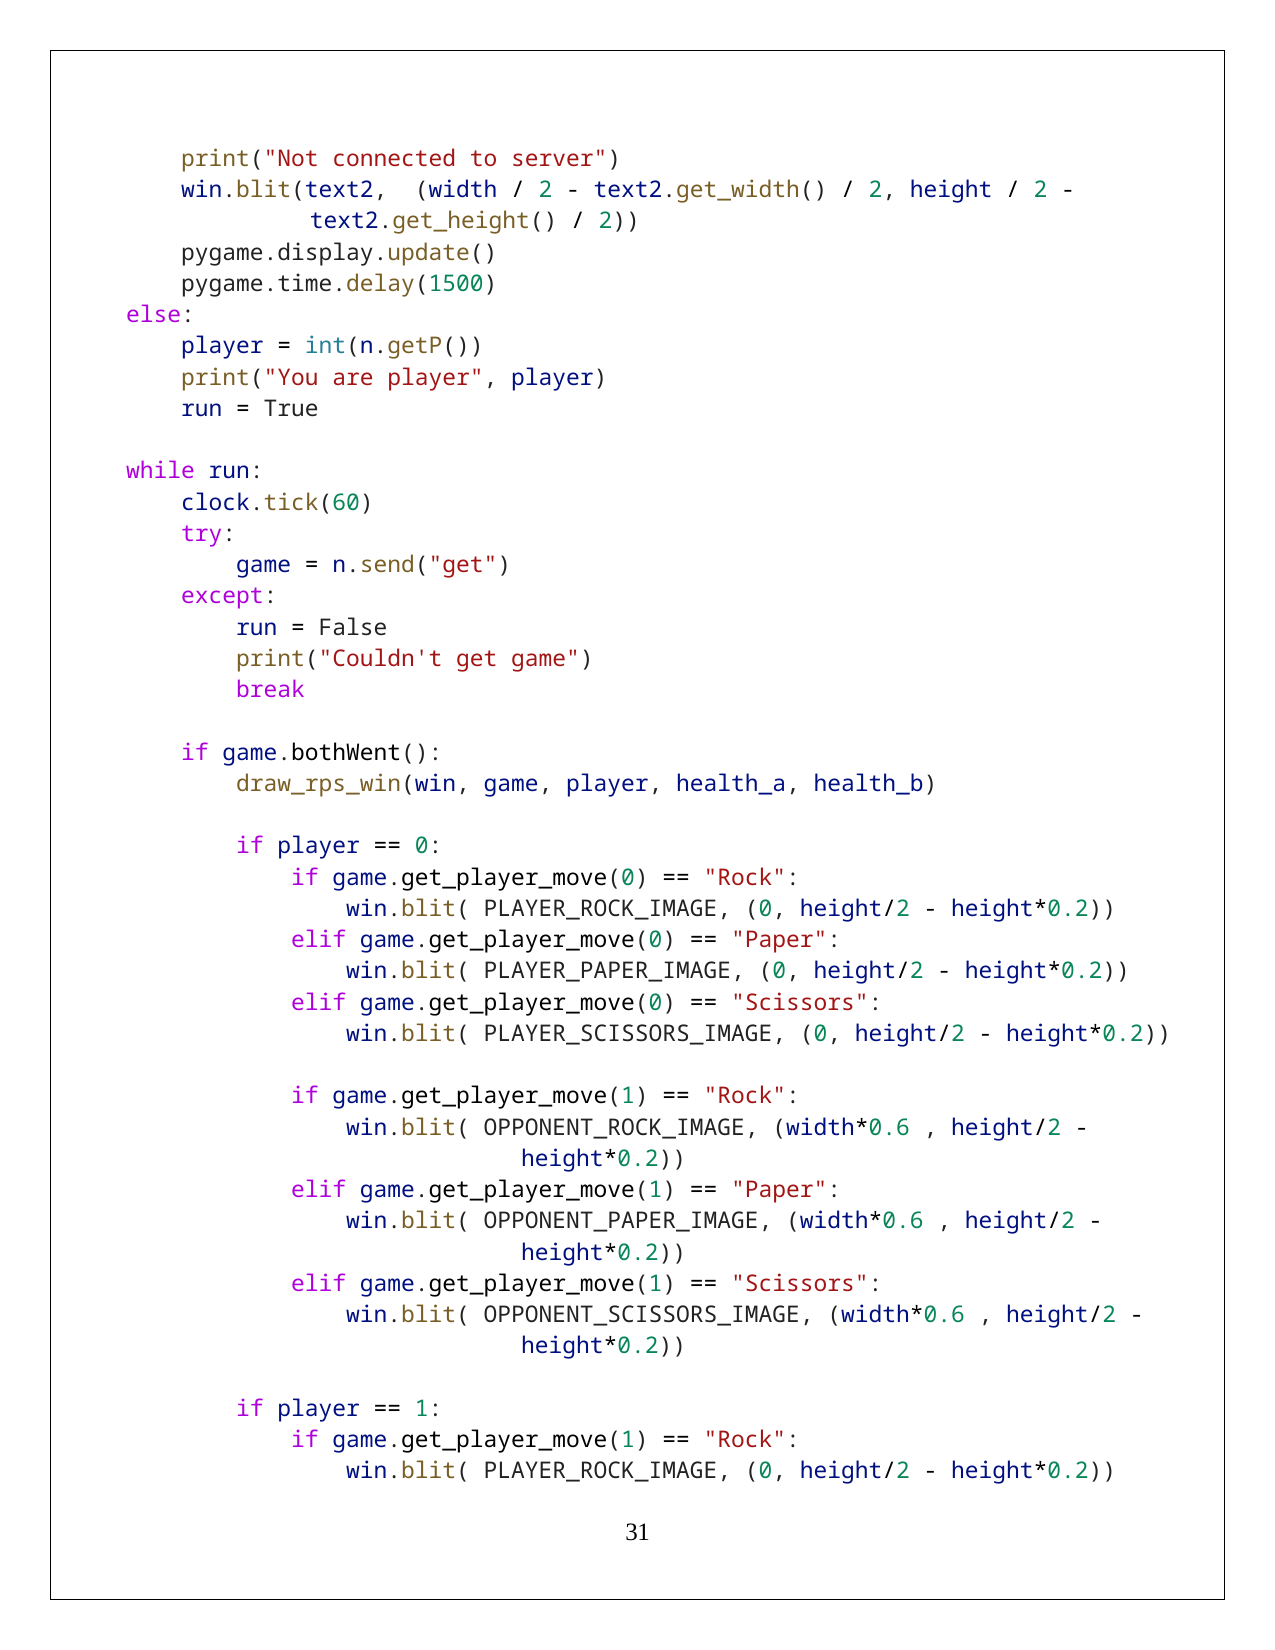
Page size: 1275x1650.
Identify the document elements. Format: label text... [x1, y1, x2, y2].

text elif game.get_player_move(0) == "Paper": [71, 923, 1223, 954]
text draw_rps_win(win, game, player, health_a, health_b) [71, 767, 1223, 798]
text elif game.get_player_move(0) == "Scissors": [71, 985, 1223, 1017]
text win.blit( OPPONENT_SCISSORS_IMAGE, (width*0.6 , height/2 - height*0.2)) [71, 1298, 1223, 1360]
text win.blit( PLAYER_SCISSORS_IMAGE, (0, height/2 - height*0.2)) [71, 1017, 1223, 1048]
text except: [71, 579, 1223, 610]
text pygame.display.update() [71, 235, 1223, 267]
text win.blit( PLAYER_ROCK_IMAGE, (0, height/2 - height*0.2)) [71, 892, 1223, 923]
text if game.get_player_move(1) == "Rock": [71, 1423, 1223, 1454]
text win.blit( OPPONENT_ROCK_IMAGE, (width*0.6 , height/2 - height*0.2)) [71, 1110, 1223, 1173]
text clock.tick(60) [71, 485, 1223, 517]
text game = n.send("get") [71, 548, 1223, 579]
text if player == 0: [71, 829, 1223, 860]
text win.blit(text2, (width / 2 - text2.get_width() / 2, height / 2 - text2.get_height() / 2)) [71, 173, 1223, 235]
text player = int(n.getP()) [71, 329, 1223, 360]
text print("Not connected to server") [71, 142, 1223, 173]
text break [71, 673, 1223, 704]
text elif game.get_player_move(1) == "Scissors": [71, 1267, 1223, 1298]
text try: [71, 517, 1223, 548]
text run = True [71, 392, 1223, 423]
text elif game.get_player_move(1) == "Paper": [71, 1173, 1223, 1204]
text win.blit( PLAYER_ROCK_IMAGE, (0, height/2 - height*0.2)) [71, 1454, 1223, 1485]
text win.blit( PLAYER_PAPER_IMAGE, (0, height/2 - height*0.2)) [71, 954, 1223, 985]
text if game.get_player_move(0) == "Rock": [71, 860, 1223, 892]
text if game.bothWent(): [71, 735, 1223, 767]
text while run: [71, 454, 1223, 485]
text print("You are player", player) [71, 360, 1223, 392]
text if player == 1: [71, 1392, 1223, 1423]
text if game.get_player_move(1) == "Rock": [71, 1079, 1223, 1110]
text win.blit( OPPONENT_PAPER_IMAGE, (width*0.6 , height/2 - height*0.2)) [71, 1204, 1223, 1267]
text else: [71, 298, 1223, 329]
text pygame.time.delay(1500) [71, 267, 1223, 298]
text run = False [71, 610, 1223, 642]
text print("Couldn't get game") [71, 642, 1223, 673]
